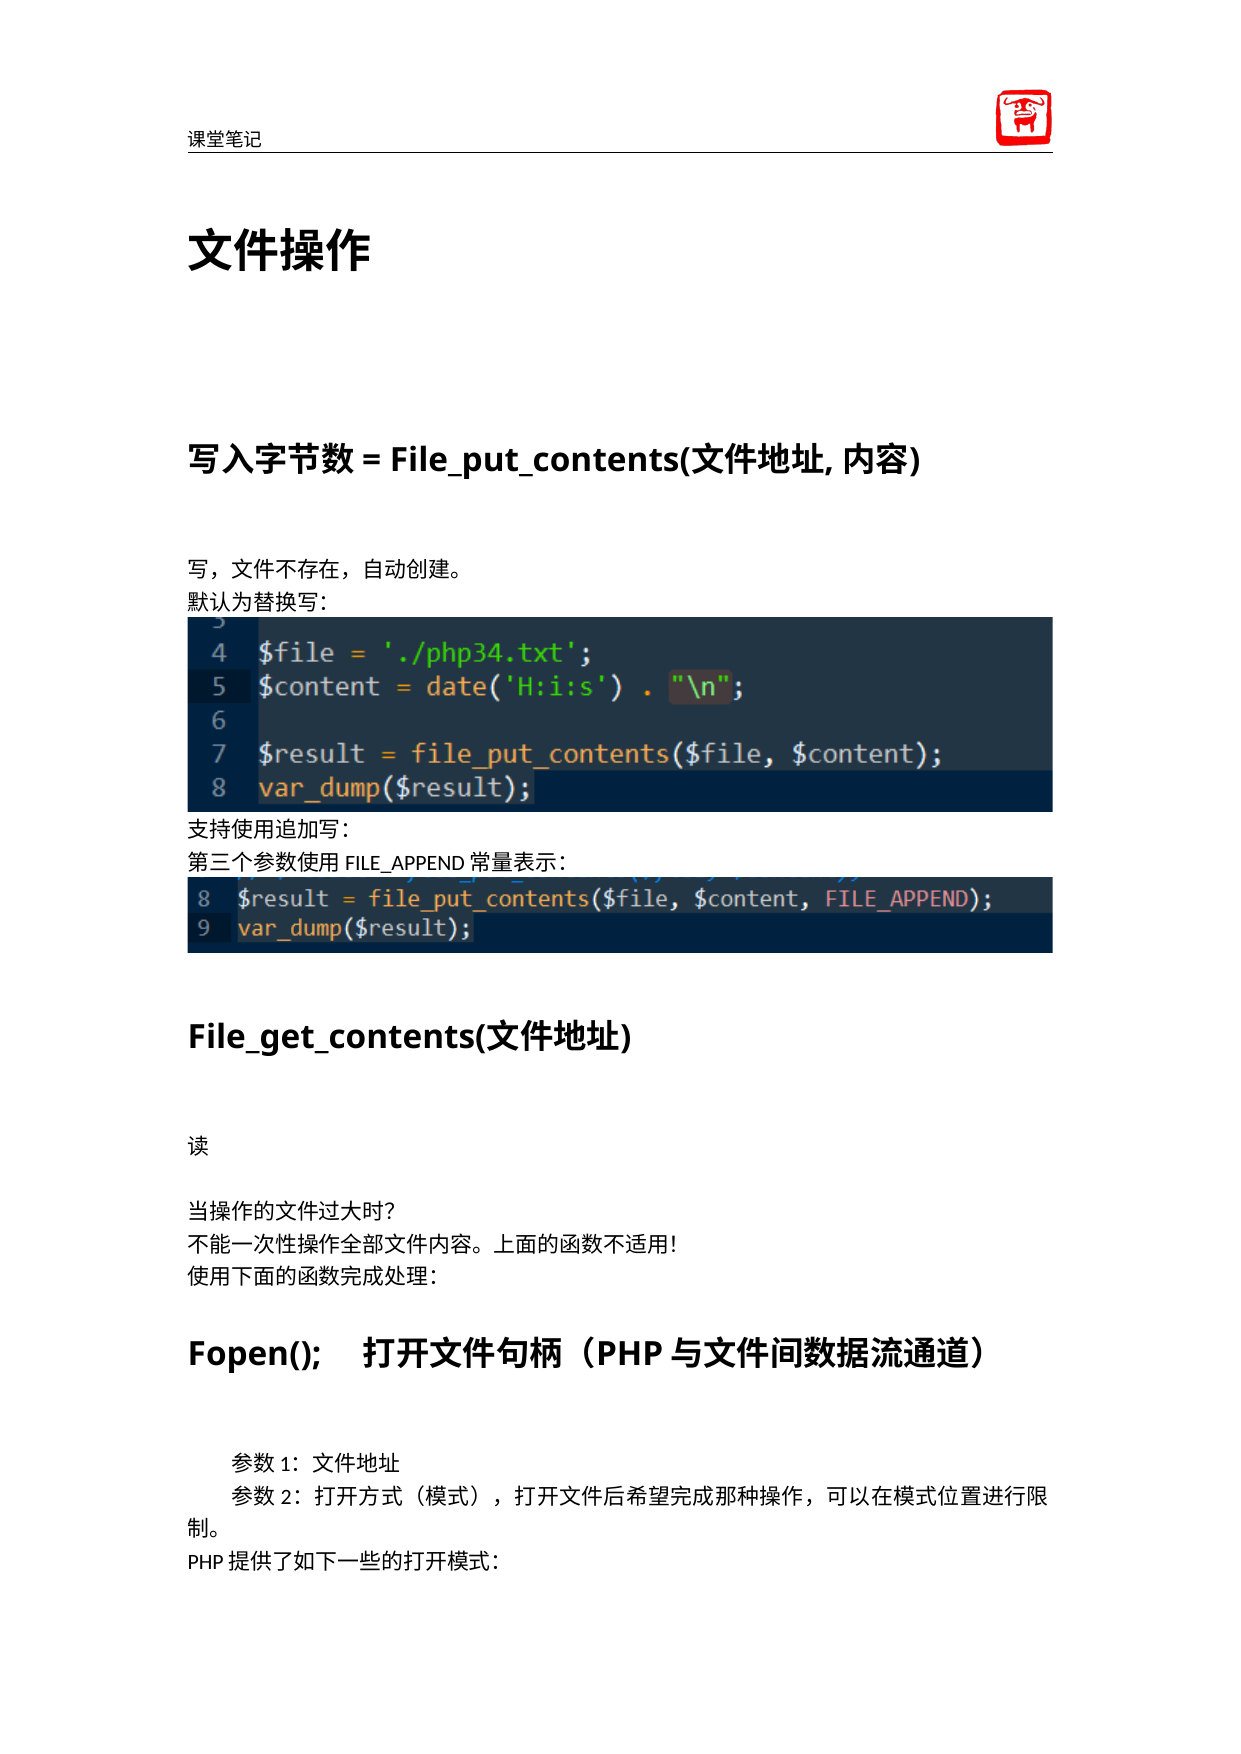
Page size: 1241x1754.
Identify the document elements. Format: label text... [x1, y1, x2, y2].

subtitle Fopen(); 打开文件句柄（PHP与文件间数据流通道） [187, 1318, 1053, 1383]
subtitle File_get_contents(文件地址) [187, 1002, 1053, 1067]
text 第三个参数使用FILE_APPEND常量表示： [187, 844, 1053, 877]
text 支持使用追加写： [187, 812, 1053, 844]
subtitle 文件操作 [187, 199, 1053, 297]
picture [187, 617, 1053, 812]
text 写，文件不存在，自动创建。 [187, 552, 1053, 584]
text 不能一次性操作全部文件内容。上面的函数不适用！ [187, 1226, 1053, 1259]
text PHP提供了如下一些的打开模式： [187, 1543, 1053, 1576]
text 读 [187, 1129, 1053, 1161]
text 使用下面的函数完成处理： [187, 1259, 1053, 1291]
text 参数2：打开方式（模式），打开文件后希望完成那种操作，可以在模式位置进行限制。 [187, 1478, 1053, 1543]
text 默认为替换写： [187, 584, 1053, 617]
text 参数1：文件地址 [187, 1446, 1053, 1478]
picture [994, 88, 1053, 147]
text 当操作的文件过大时？ [187, 1194, 1053, 1226]
subtitle 写入字节数 = File_put_contents(文件地址, 内容) [187, 424, 1053, 489]
picture [187, 877, 1053, 953]
